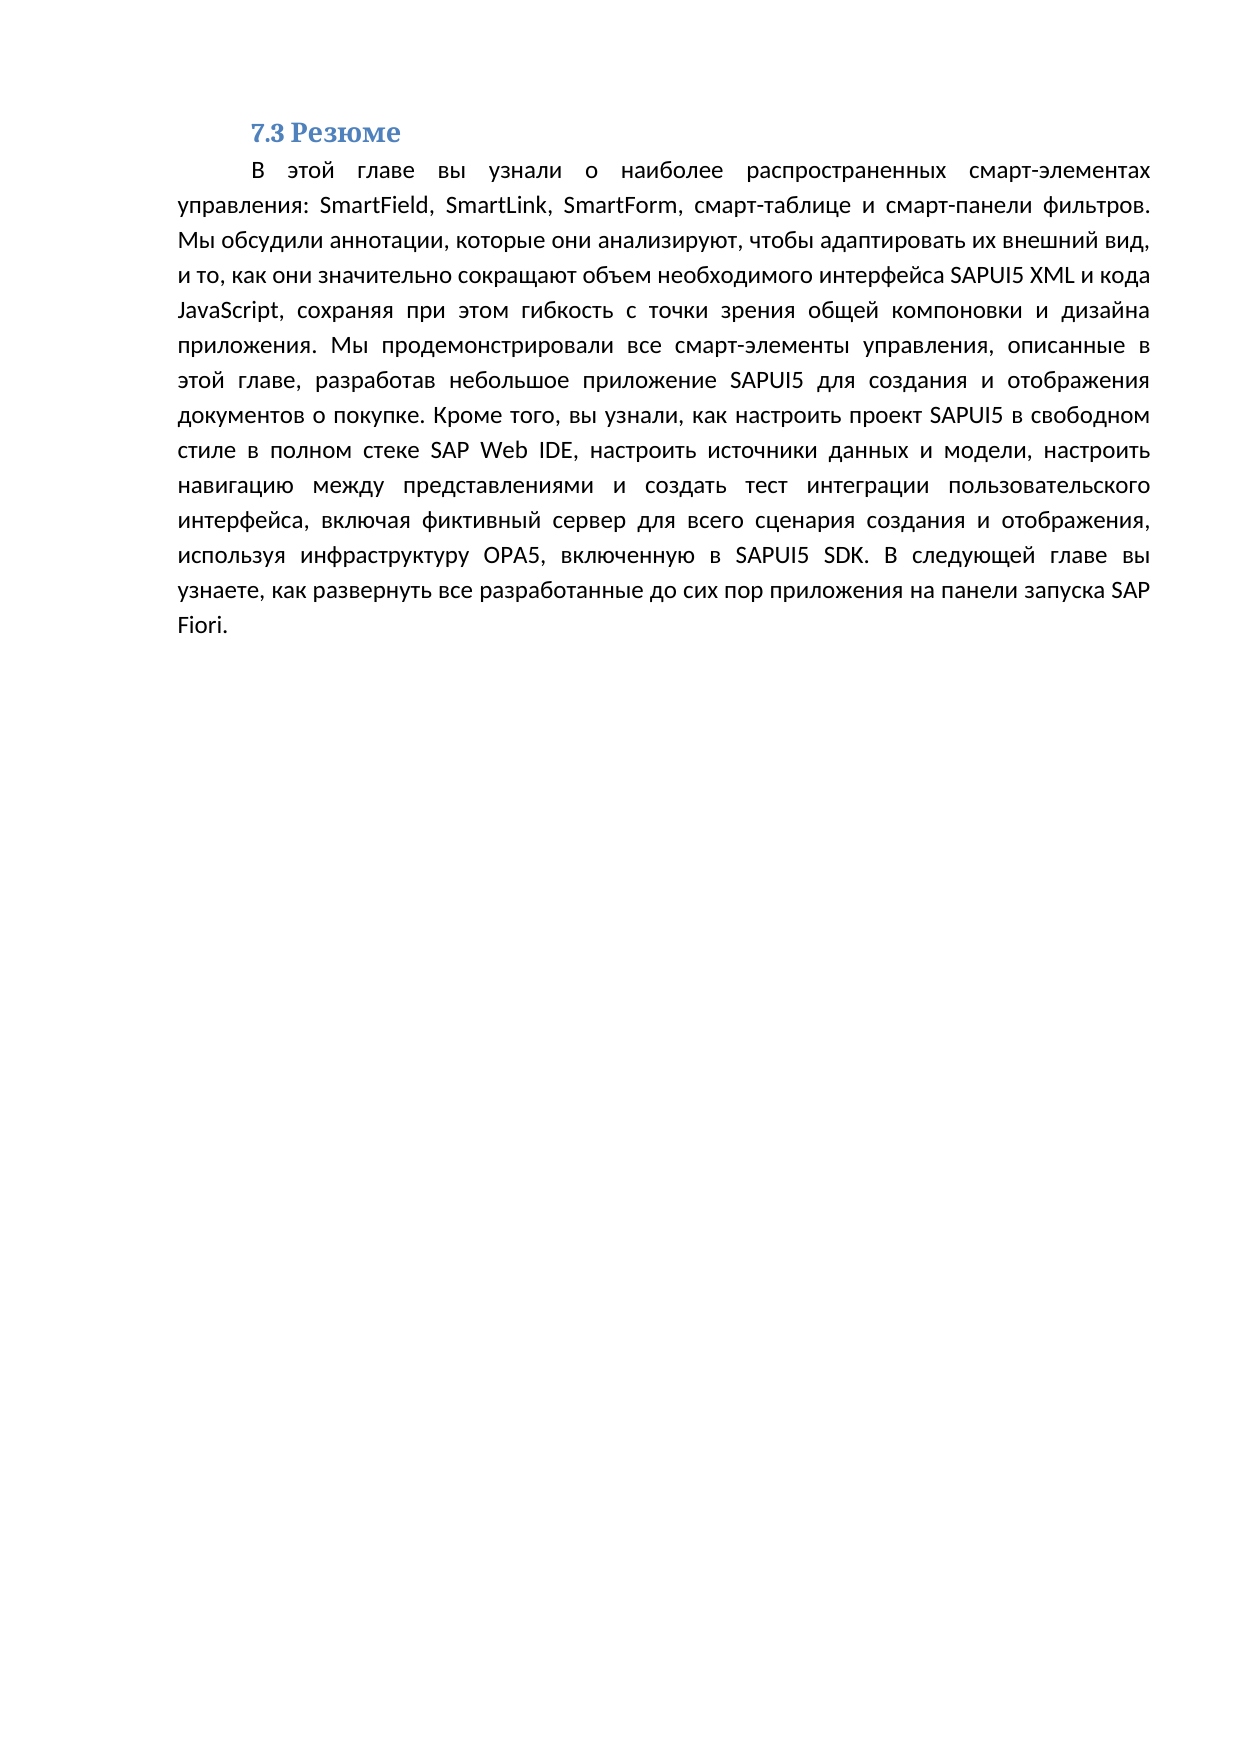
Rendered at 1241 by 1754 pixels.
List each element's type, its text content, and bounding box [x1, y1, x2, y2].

subtitle 7.3 Резюме [177, 118, 1152, 149]
text В этой главе вы узнали о наиболее распространенных смарт-элементах управления: SmartField, SmartLink, SmartForm, смарт-таблице и смарт-панели фильтров. Мы обсудили аннотации, которые они анализируют, чтобы адаптировать их внешний вид, и то, как они значительно сокращают объем необходимого интерфейса SAPUI5 XML и кода JavaScript, сохраняя при этом гибкость с точки зрения общей компоновки и дизайна приложения. Мы продемонстрировали все смарт-элементы управления, описанные в этой главе, разработав небольшое приложение SAPUI5 для создания и отображения документов о покупке. Кроме того, вы узнали, как настроить проект SAPUI5 в свободном стиле в полном стеке SAP Web IDE, настроить источники данных и модели, настроить навигацию между представлениями и создать тест интеграции пользовательского интерфейса, включая фиктивный сервер для всего сценария создания и отображения, используя инфраструктуру OPA5, включенную в SAPUI5 SDK. В следующей главе вы узнаете, как развернуть все разработанные до сих пор приложения на панели запуска SAP Fiori. [177, 154, 1152, 639]
